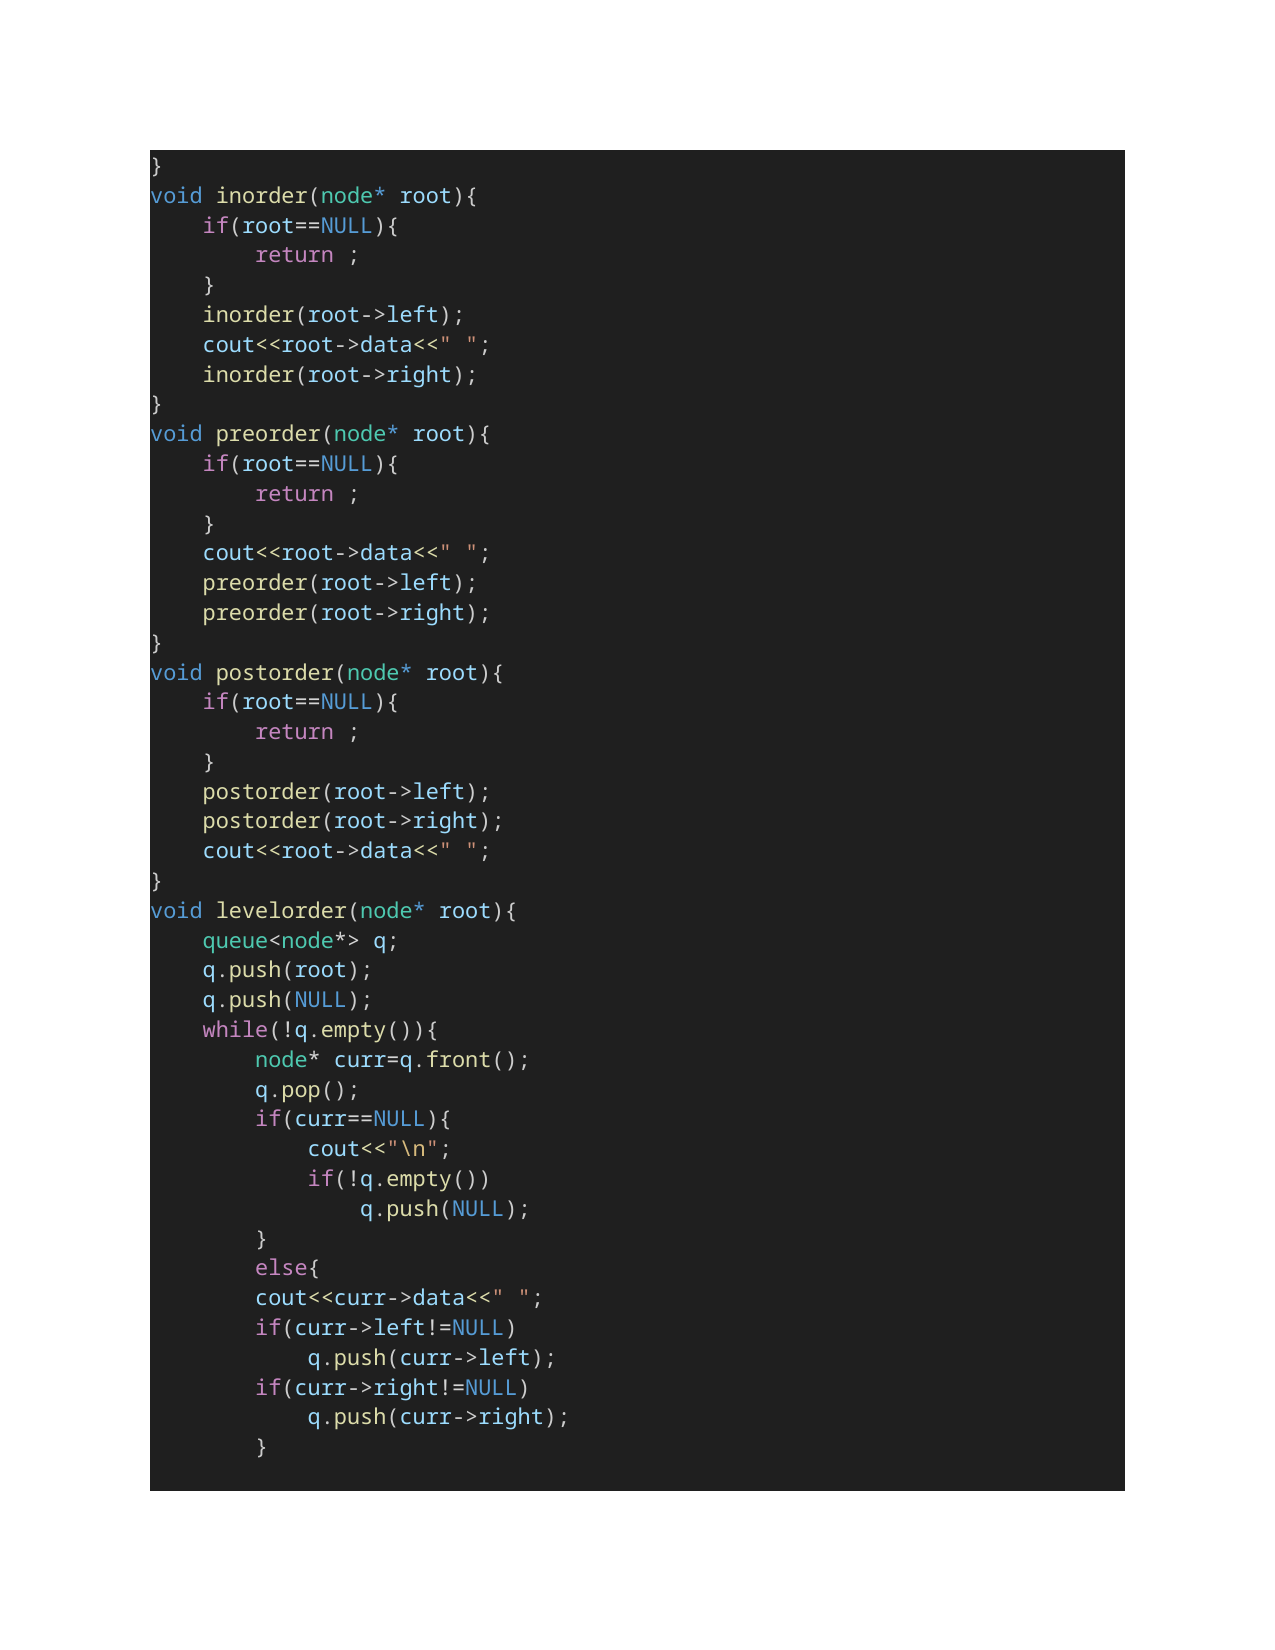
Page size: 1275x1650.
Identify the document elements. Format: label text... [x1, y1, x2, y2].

text return ; [150, 478, 1125, 507]
text void levelorder(node* root){ [150, 895, 1125, 924]
text preorder(root->right); [150, 597, 1125, 627]
text return ; [150, 239, 1125, 269]
text cout<<curr->data<<" "; [150, 1282, 1125, 1312]
text queue<node*> q; [150, 924, 1125, 954]
text return ; [150, 716, 1125, 746]
text postorder(root->right); [150, 805, 1125, 835]
text else{ [150, 1252, 1125, 1282]
text cout<<root->data<<" "; [150, 329, 1125, 358]
text } [150, 865, 1125, 895]
text postorder(root->left); [150, 776, 1125, 805]
text cout<<"\n"; [150, 1133, 1125, 1163]
text void inorder(node* root){ [150, 180, 1125, 209]
text } [150, 1222, 1125, 1252]
text preorder(root->left); [150, 567, 1125, 597]
text if(root==NULL){ [150, 448, 1125, 478]
text } [150, 746, 1125, 776]
text } [150, 627, 1125, 656]
text } [150, 1431, 1125, 1461]
text q.pop(); [150, 1073, 1125, 1103]
text if(curr==NULL){ [150, 1103, 1125, 1133]
text } [150, 507, 1125, 537]
text q.push(root); [150, 954, 1125, 984]
text if(!q.empty()) [150, 1163, 1125, 1193]
text inorder(root->right); [150, 358, 1125, 388]
text node* curr=q.front(); [150, 1044, 1125, 1073]
text if(curr->left!=NULL) [150, 1312, 1125, 1342]
text while(!q.empty()){ [150, 1014, 1125, 1044]
text } [150, 269, 1125, 299]
text q.push(curr->left); [150, 1342, 1125, 1371]
text inorder(root->left); [150, 299, 1125, 329]
text } [150, 150, 1125, 180]
text if(curr->right!=NULL) [150, 1371, 1125, 1401]
text void preorder(node* root){ [150, 418, 1125, 448]
text if(root==NULL){ [150, 686, 1125, 716]
text cout<<root->data<<" "; [150, 835, 1125, 865]
text q.push(NULL); [150, 984, 1125, 1014]
text void postorder(node* root){ [150, 656, 1125, 686]
text q.push(curr->right); [150, 1401, 1125, 1431]
text if(root==NULL){ [150, 209, 1125, 239]
text } [150, 388, 1125, 418]
text q.push(NULL); [150, 1193, 1125, 1222]
text cout<<root->data<<" "; [150, 537, 1125, 567]
